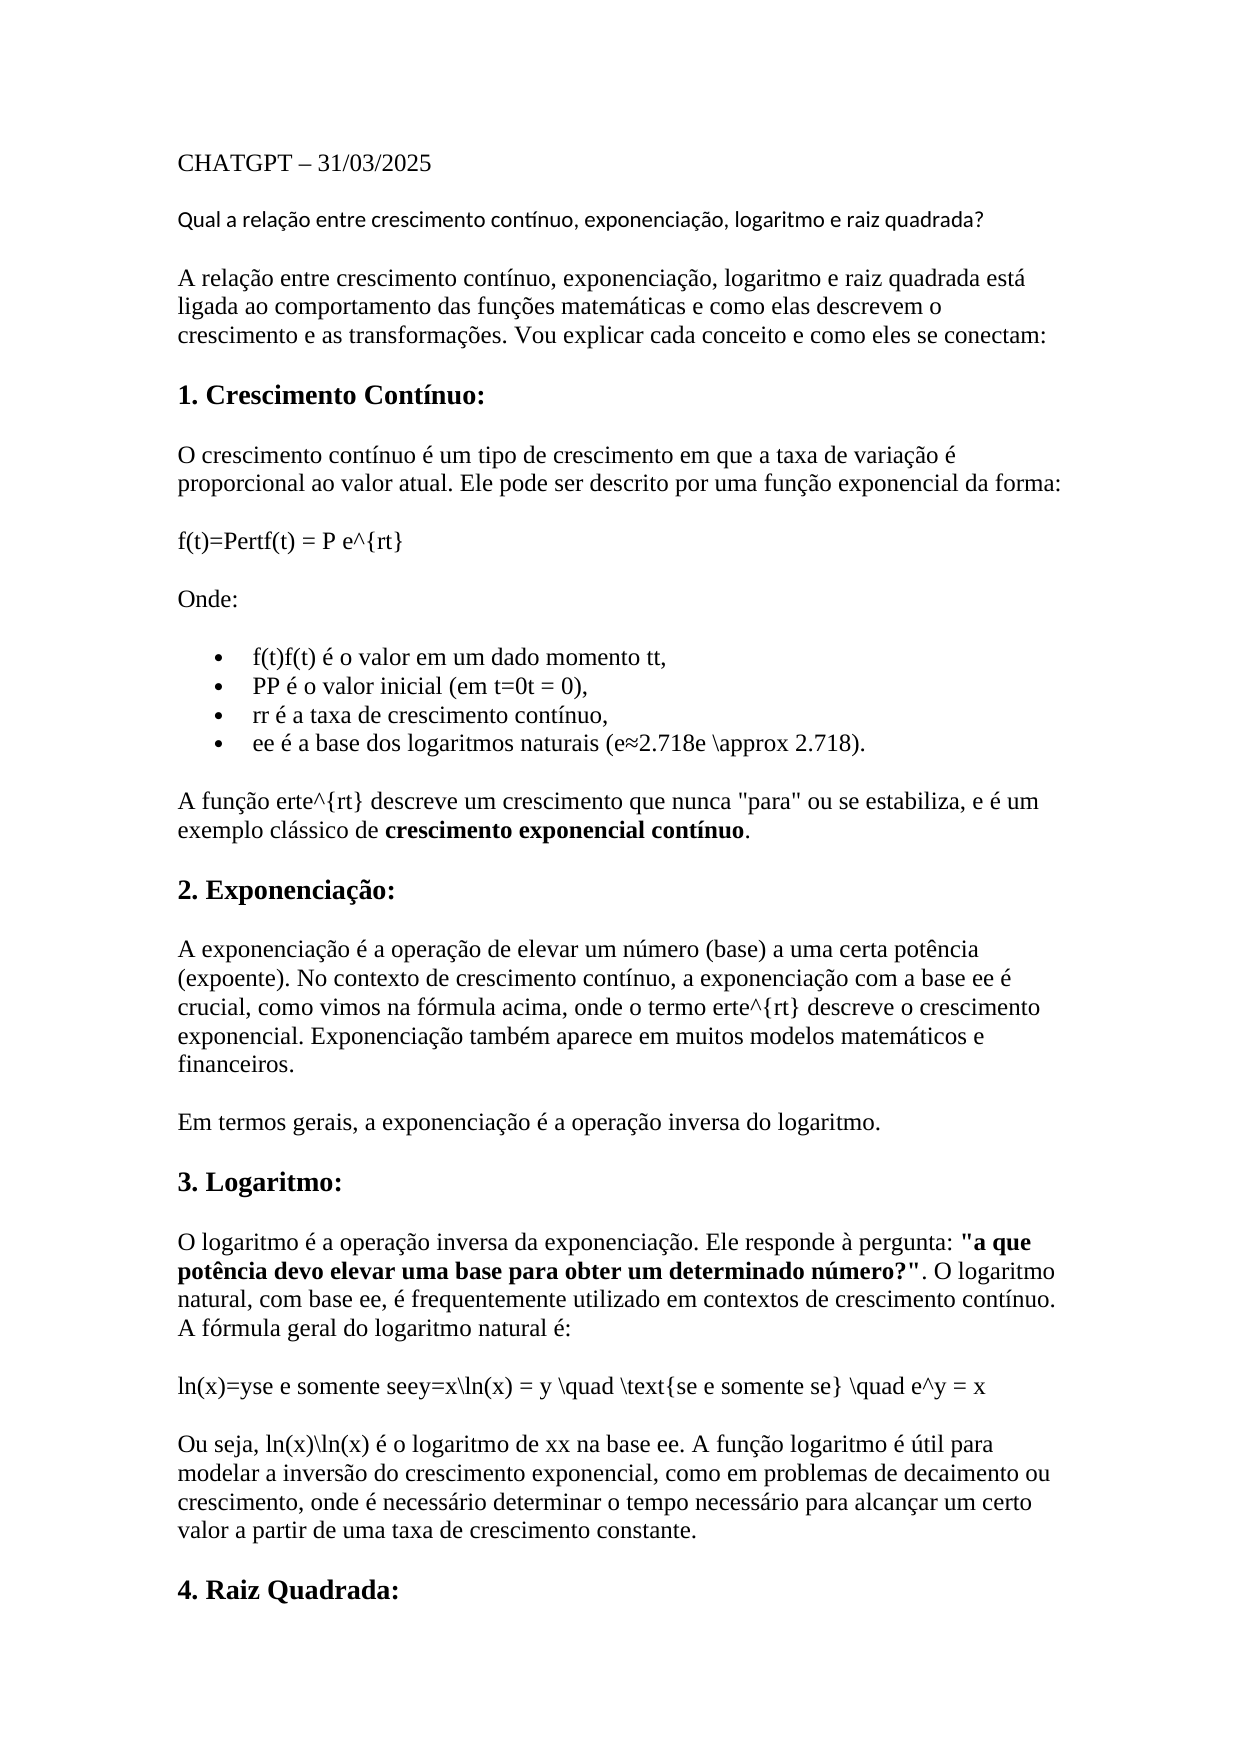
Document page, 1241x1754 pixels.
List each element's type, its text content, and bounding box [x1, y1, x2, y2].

text A função erte^{rt} descreve um crescimento que nunca "para" ou se estabiliza, e é um exemplo clássico de crescimento exponencial contínuo. [177, 786, 1063, 844]
text 1. Crescimento Contínuo: [177, 378, 1063, 411]
text A relação entre crescimento contínuo, exponenciação, logaritmo e raiz quadrada está ligada ao comportamento das funções matemáticas e como elas descrevem o crescimento e as transformações. Vou explicar cada conceito e como eles se conectam: [177, 263, 1063, 349]
text CHATGPT – 31/03/2025 [177, 148, 1063, 176]
text 2. Exponenciação: [177, 873, 1063, 905]
text O logaritmo é a operação inversa da exponenciação. Ele responde à pergunta: "a que potência devo elevar uma base para obter um determinado número?". O logaritmo natural, com base ee, é frequentemente utilizado em contextos de crescimento contínuo. A fórmula geral do logaritmo natural é: [177, 1227, 1063, 1342]
text A exponenciação é a operação de elevar um número (base) a uma certa potência (expoente). No contexto de crescimento contínuo, a exponenciação com a base ee é crucial, como vimos na fórmula acima, onde o termo erte^{rt} descreve o crescimento exponencial. Exponenciação também aparece em muitos modelos matemáticos e financeiros. [177, 934, 1063, 1078]
text 4. Raiz Quadrada: [177, 1573, 1063, 1606]
text f(t)=Pertf(t) = P e^{rt} [177, 526, 1063, 555]
text Qual a relação entre crescimento contínuo, exponenciação, logaritmo e raiz quadrada? [177, 206, 1063, 233]
text Ou seja, ln⁡(x)\ln(x) é o logaritmo de xx na base ee. A função logaritmo é útil para modelar a inversão do crescimento exponencial, como em problemas de decaimento ou crescimento, onde é necessário determinar o tempo necessário para alcançar um certo valor a partir de uma taxa de crescimento constante. [177, 1429, 1063, 1544]
text O crescimento contínuo é um tipo de crescimento em que a taxa de variação é proporcional ao valor atual. Ele pode ser descrito por uma função exponencial da forma: [177, 440, 1063, 497]
list ee é a base dos logaritmos naturais (e≈2.718e \approx 2.718). [215, 728, 1063, 757]
list f(t)f(t) é o valor em um dado momento tt, [215, 642, 1063, 671]
text Em termos gerais, a exponenciação é a operação inversa do logaritmo. [177, 1107, 1063, 1136]
text 3. Logaritmo: [177, 1165, 1063, 1198]
text Onde: [177, 584, 1063, 613]
list rr é a taxa de crescimento contínuo, [215, 700, 1063, 728]
text ln⁡(x)=yse e somente seey=x\ln(x) = y \quad \text{se e somente se} \quad e^y = x [177, 1371, 1063, 1400]
list PP é o valor inicial (em t=0t = 0), [215, 671, 1063, 700]
